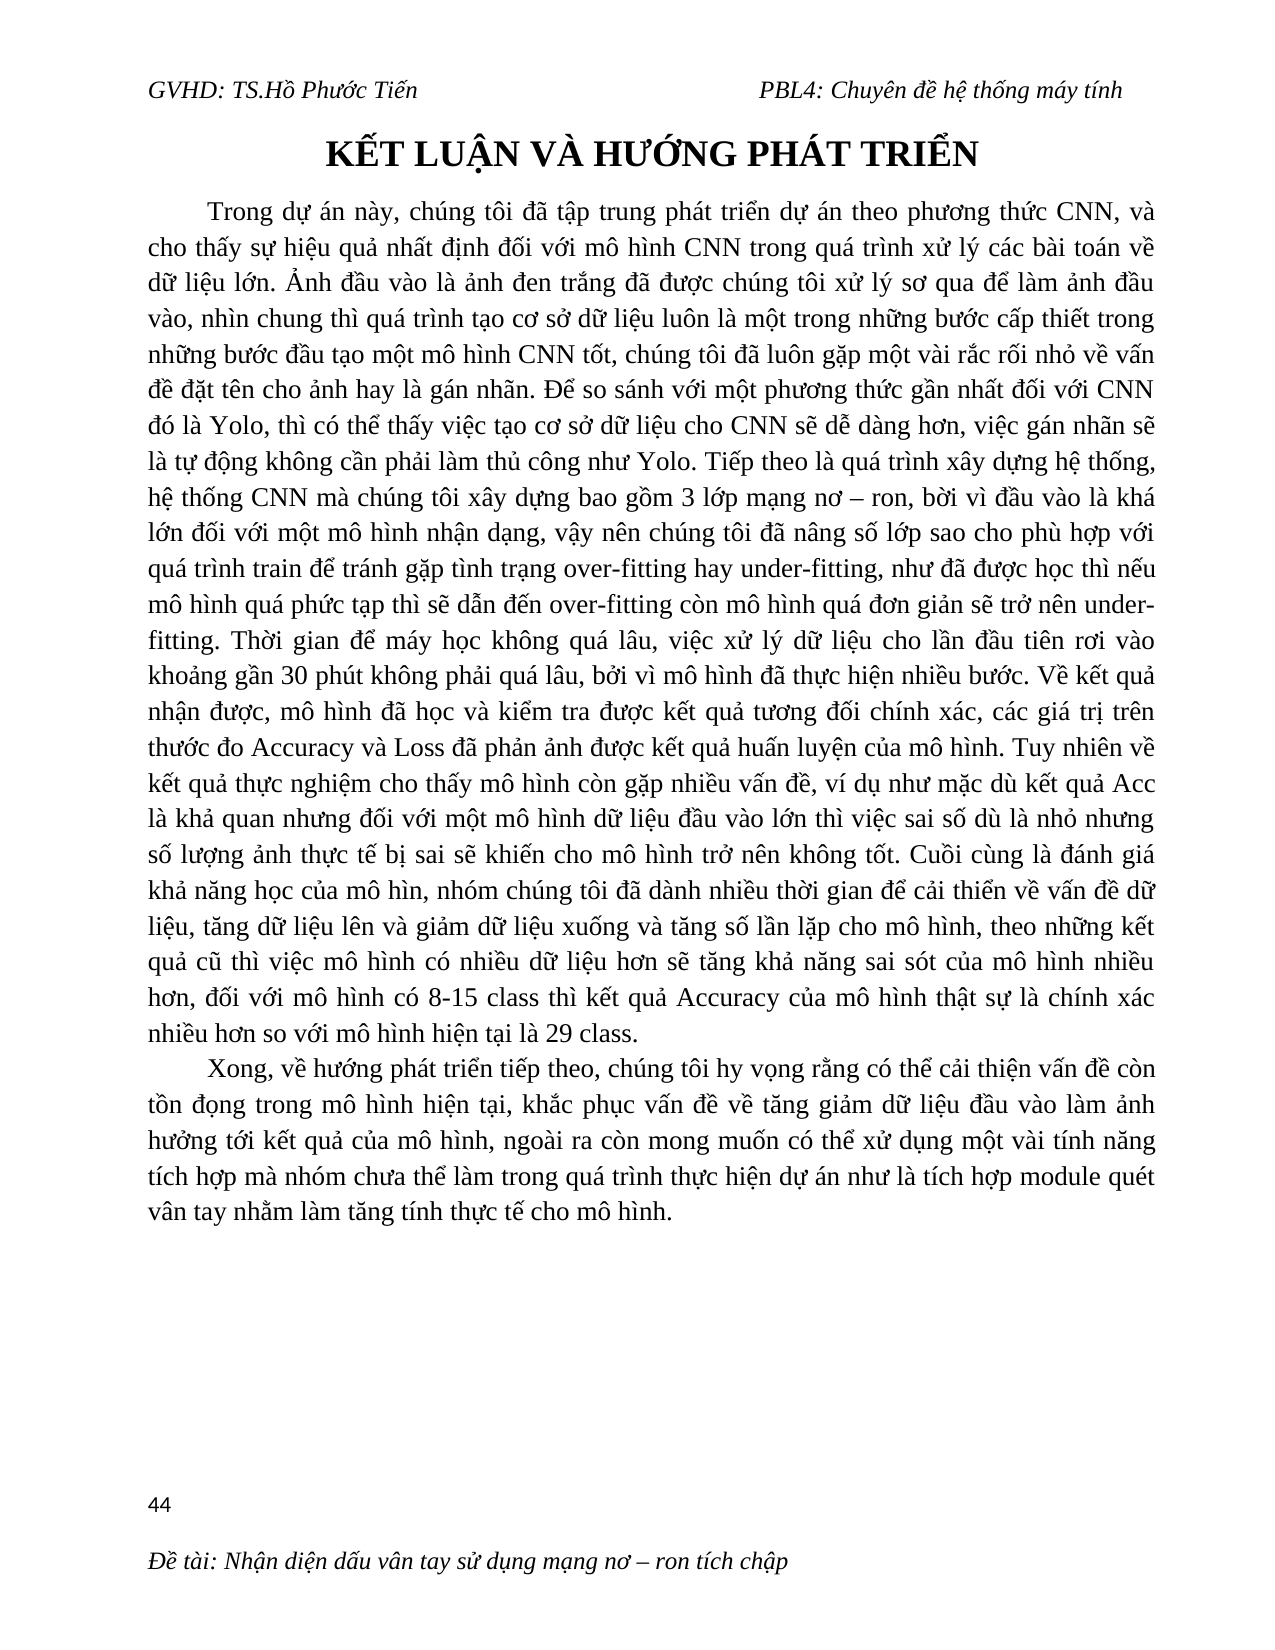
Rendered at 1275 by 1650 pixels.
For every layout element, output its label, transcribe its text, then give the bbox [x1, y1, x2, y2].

list Xong, về hướng phát triển tiếp theo, chúng tôi hy vọng rằng có thể cải thiện vấn đề còn tồn đọng trong mô hình hiện tại, khắc phục vấn đề về tăng giảm dữ liệu đầu vào làm ảnh hưởng tới kết quả của mô hình, ngoài ra còn mong muốn có thể xử dụng một vài tính năng tích hợp mà nhóm chưa thể làm trong quá trình thực hiện dự án như là tích hợp module quét vân tay nhằm làm tăng tính thực tế cho mô hình. [148, 1052, 1157, 1227]
list Trong dự án này, chúng tôi đã tập trung phát triển dự án theo phương thức CNN, và cho thấy sự hiệu quả nhất định đối với mô hình CNN trong quá trình xử lý các bài toán về dữ liệu lớn. Ảnh đầu vào là ảnh đen trắng đã được chúng tôi xử lý sơ qua để làm ảnh đầu vào, nhìn chung thì quá trình tạo cơ sở dữ liệu luôn là một trong những bước cấp thiết trong những bước đầu tạo một mô hình CNN tốt, chúng tôi đã luôn gặp một vài rắc rối nhỏ về vấn đề đặt tên cho ảnh hay là gán nhãn. Để so sánh với một phương thức gần nhất đối với CNN đó là Yolo, thì có thể thấy việc tạo cơ sở dữ liệu cho CNN sẽ dễ dàng hơn, việc gán nhãn sẽ là tự động không cần phải làm thủ công như Yolo. Tiếp theo là quá trình xây dựng hệ thống, hệ thống CNN mà chúng tôi xây dựng bao gồm 3 lớp mạng nơ – ron, bời vì đầu vào là khá lớn đối với một mô hình nhận dạng, vậy nên chúng tôi đã nâng số lớp sao cho phù hợp với quá trình train để tránh gặp tình trạng over-fitting hay under-fitting, như đã được học thì nếu mô hình quá phức tạp thì sẽ dẫn đến over-fitting còn mô hình quá đơn giản sẽ trở nên under-fitting. Thời gian để máy học không quá lâu, việc xử lý dữ liệu cho lần đầu tiên rơi vào khoảng gần 30 phút không phải quá lâu, bởi vì mô hình đã thực hiện nhiều bước. Về kết quả nhận được, mô hình đã học và kiểm tra được kết quả tương đối chính xác, các giá trị trên thước đo Accuracy và Loss đã phản ảnh được kết quả huấn luyện của mô hình. Tuy nhiên về kết quả thực nghiệm cho thấy mô hình còn gặp nhiều vấn đề, ví dụ như mặc dù kết quả Acc là khả quan nhưng đối với một mô hình dữ liệu đầu vào lớn thì việc sai số dù là nhỏ nhưng số lượng ảnh thực tế bị sai sẽ khiến cho mô hình trở nên không tốt. Cuồi cùng là đánh giá khả năng học của mô hìn, nhóm chúng tôi đã dành nhiều thời gian để cải thiển về vấn đề dữ liệu, tăng dữ liệu lên và giảm dữ liệu xuống và tăng số lần lặp cho mô hình, theo những kết quả cũ thì việc mô hình có nhiều dữ liệu hơn sẽ tăng khả năng sai sót của mô hình nhiều hơn, đối với mô hình có 8-15 class thì kết quả Accuracy của mô hình thật sự là chính xác nhiều hơn so với mô hình hiện tại là 29 class. [148, 195, 1157, 1048]
text KẾT LUẬN VÀ HƯỚNG PHÁT TRIỂN [148, 132, 1157, 175]
